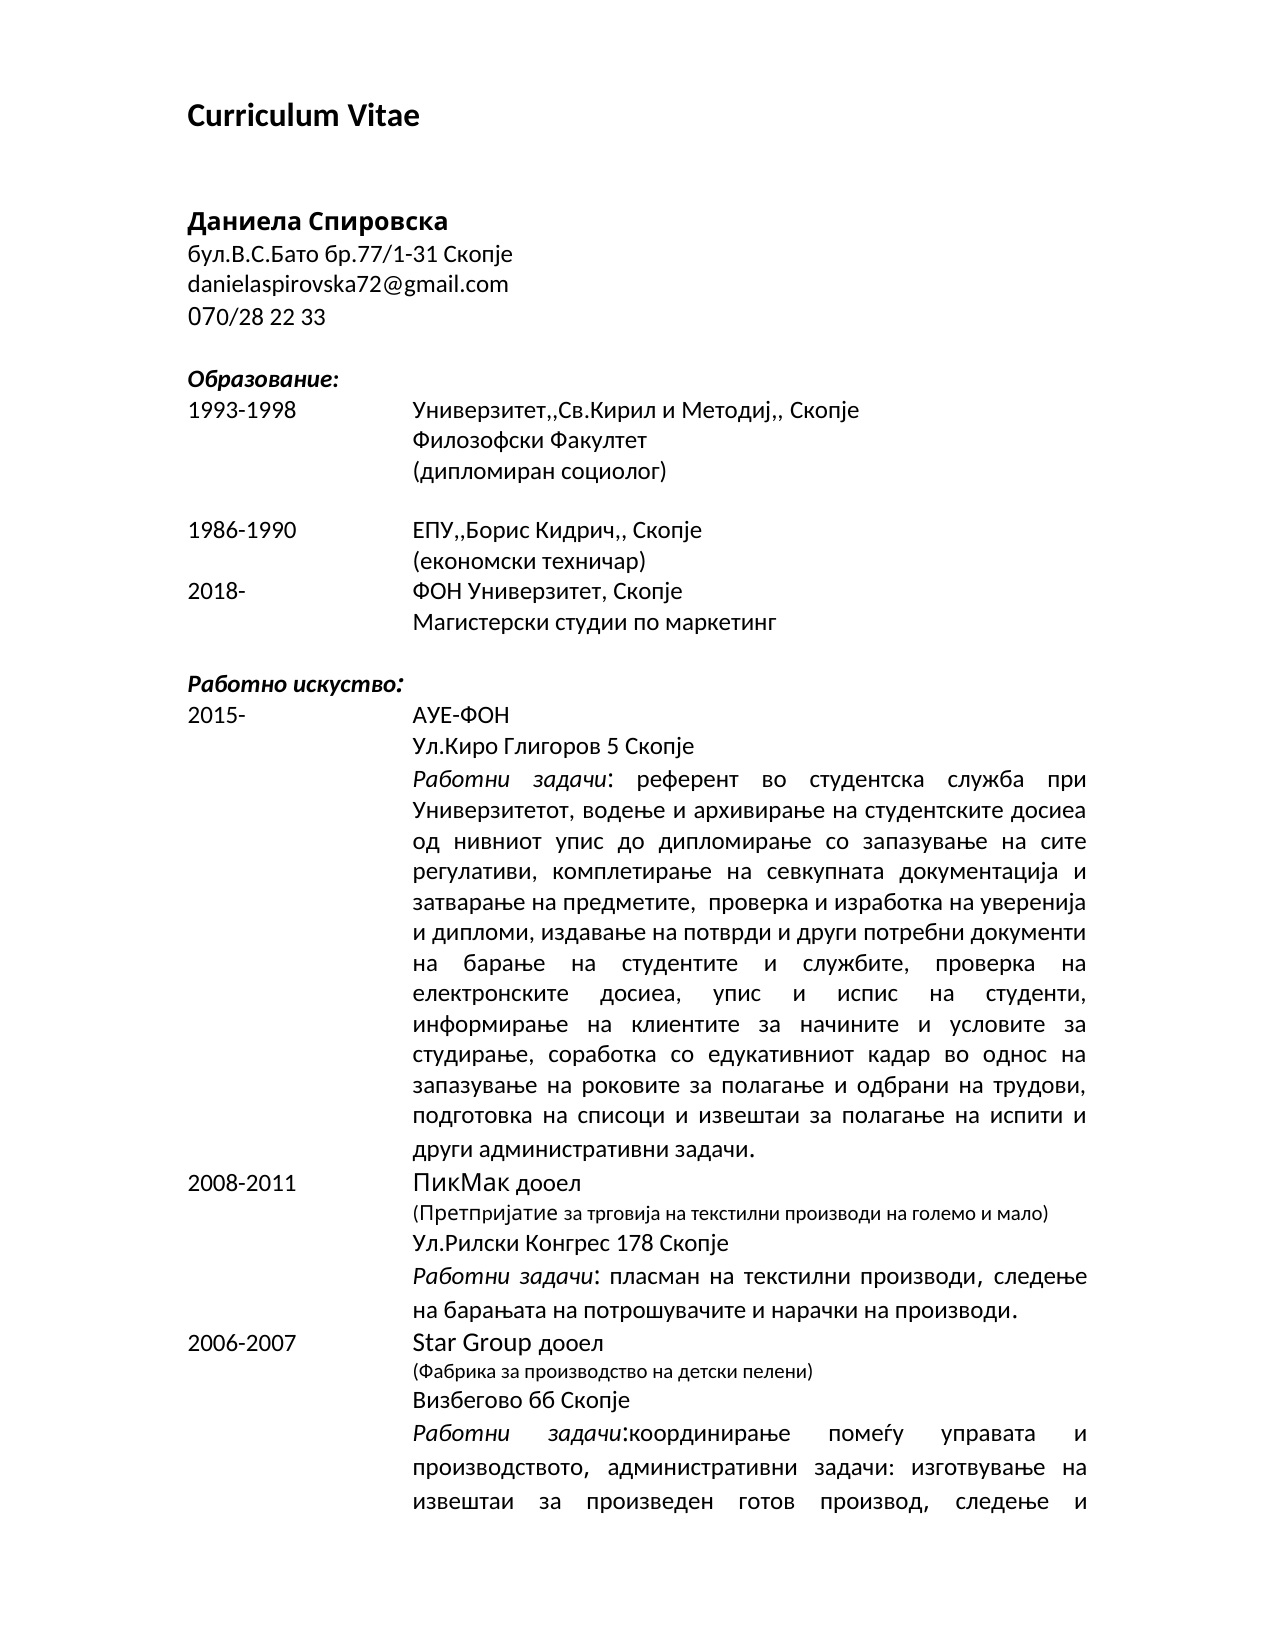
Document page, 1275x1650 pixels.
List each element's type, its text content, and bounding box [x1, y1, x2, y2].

text 070/28 22 33 [187, 299, 1087, 333]
text 2006-2007 Star Group дооел [187, 1325, 1087, 1358]
text Магистерски студии по маркетинг [187, 606, 1087, 637]
text 2018- ФОН Универзитет, Скопје [187, 576, 1087, 606]
text Ул.Рилски Конгрес 178 Скопје [187, 1227, 1087, 1257]
text Даниела Спировска [187, 204, 1087, 238]
text 2008-2011 ПикМак дооел [187, 1164, 1087, 1198]
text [412, 1414, 1087, 1517]
text 2015- АУЕ-ФОН [187, 699, 1087, 730]
text Образование: [187, 364, 1087, 394]
text (Претпријатие за трговија на текстилни производи на големо и мало) [187, 1198, 1087, 1227]
text Работни задачи: пласман на текстилни производи, следење на барањата на потрошувачите и нарачки на производи. [412, 1257, 1087, 1325]
text Работни задачи: референт во студентска служба при Универзитетот, водење и архивирање на студентските досиеа од нивниот упис до дипломирање со запазување на сите регулативи, комплетирање на севкупната документација и затварање на предметите, проверка и изработка на уверенија и дипломи, издавање на потврди и други потребни документи на барање на студентите и службите, проверка на електронските досиеа, упис и испис на студенти, информирање на клиентите за начините и условите за студирање, соработка со едукативниот кадар во однос на запазување на роковите за полагање и одбрани на трудови, подготовка на списоци и извештаи за полагање на испити и други административни задачи. [412, 760, 1087, 1164]
text Филозофски Факултет [187, 425, 1087, 455]
text бул.В.С.Бато бр.77/1-31 Скопје [187, 238, 1087, 268]
text Curriculum Vitae [187, 94, 1087, 134]
text danielaspirovska72@gmail.com [187, 268, 1087, 299]
text (економски техничар) [187, 545, 1087, 576]
text Ул.Киро Глигоров 5 Скопје [187, 730, 1087, 760]
text Визбегово бб Скопје [412, 1384, 1087, 1414]
text Работно искуство: [187, 665, 1087, 699]
text (дипломиран социолог) [187, 455, 1087, 486]
text (Фабрика за производство на детски пелени) [187, 1358, 1087, 1384]
text 1986-1990 ЕПУ,,Борис Кидрич,, Скопје [187, 514, 1087, 545]
text 1993-1998 Универзитет,,Св.Кирил и Методиј,, Скопје [187, 394, 1087, 425]
